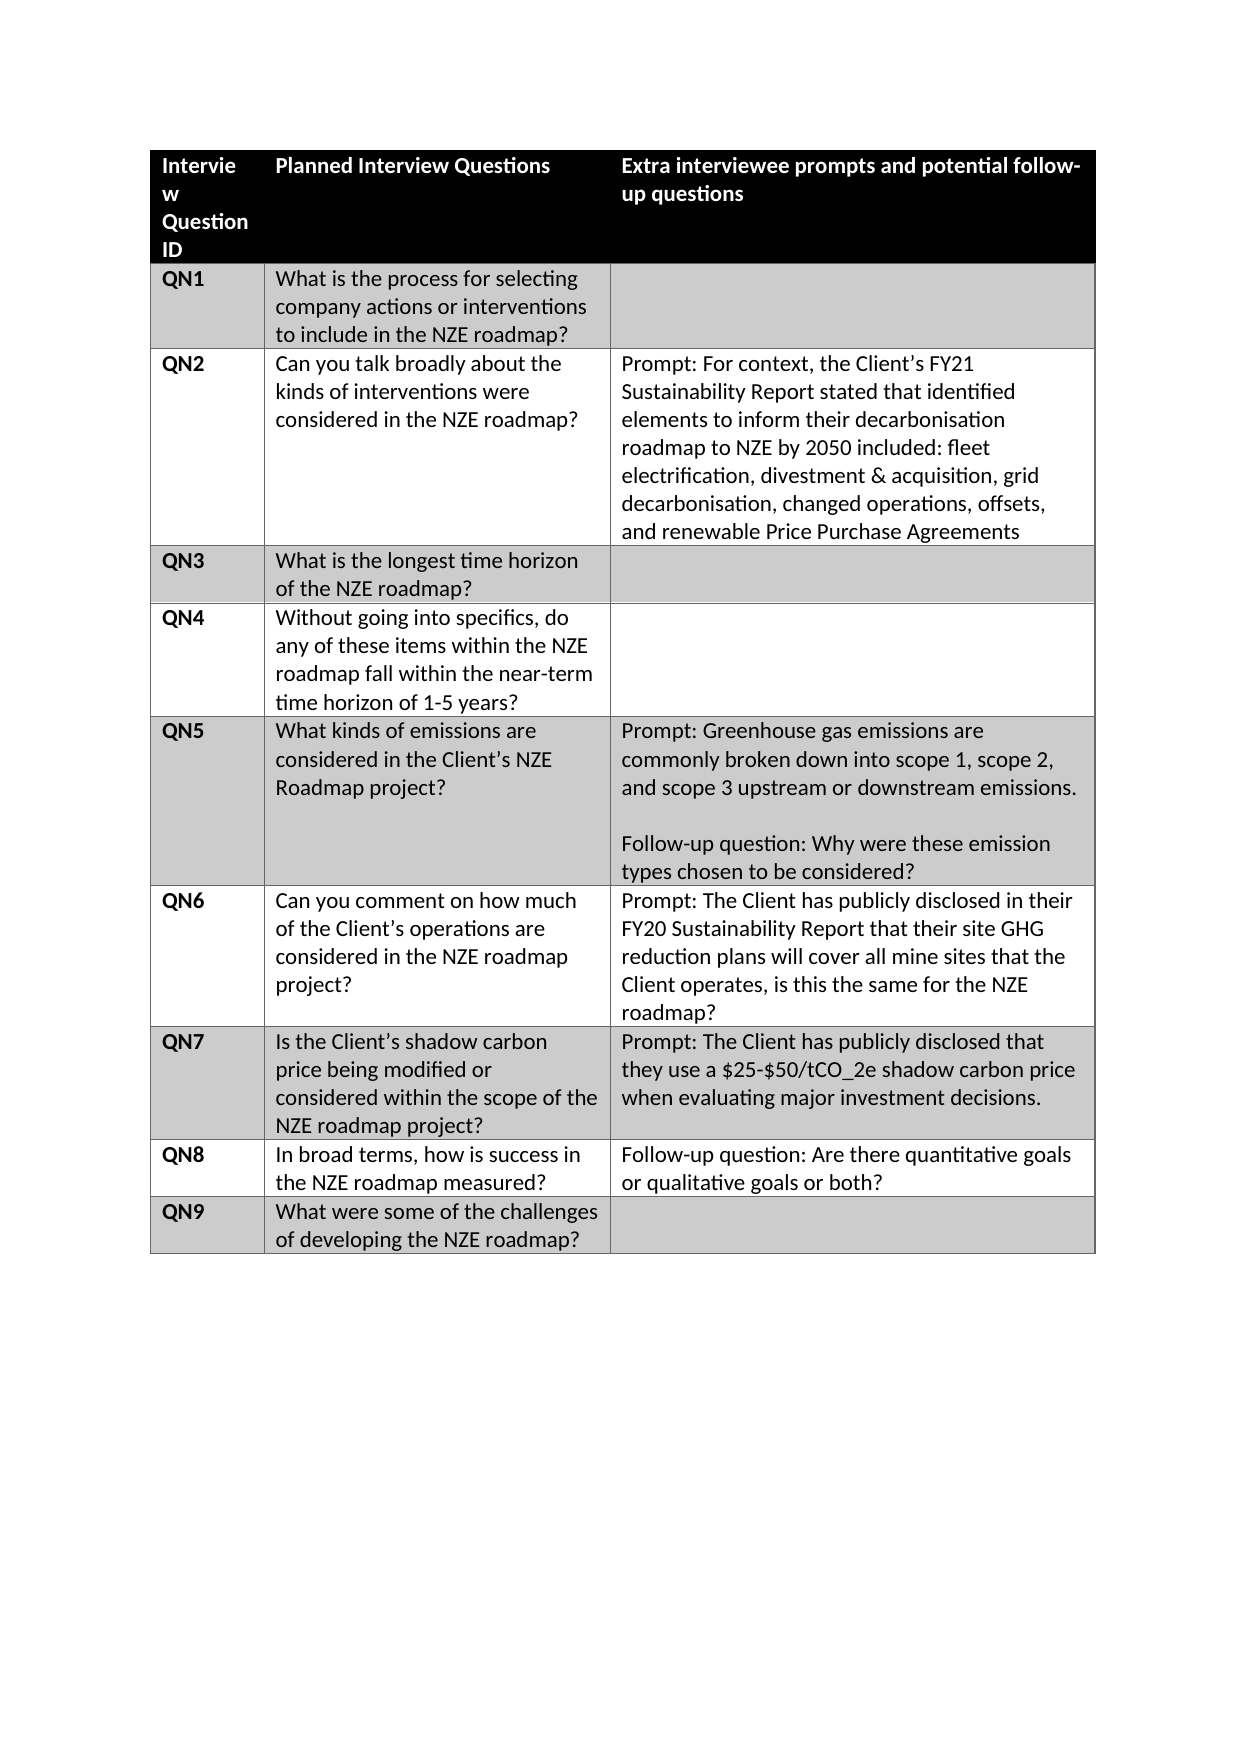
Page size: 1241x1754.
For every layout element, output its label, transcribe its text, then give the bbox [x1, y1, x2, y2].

table_cell What were some of the challenges of developing the NZE roadmap? [265, 1197, 610, 1253]
table_cell What is the longest time horizon of the NZE roadmap? [265, 546, 610, 602]
table_cell Is the Client’s shadow carbon price being modified or considered within the scope of the NZE roadmap project? [265, 1027, 610, 1139]
table_header Planned Interview Questions [265, 151, 610, 263]
table_cell What is the process for selecting company actions or interventions to include in the NZE roadmap? [265, 264, 610, 348]
table_cell [611, 604, 1094, 716]
table_cell QN8 [151, 1140, 264, 1196]
table_header Extra interviewee prompts and potential follow-up questions [611, 151, 1094, 263]
table_cell [611, 264, 1094, 348]
table_cell Prompt: For context, the Client’s FY21 Sustainability Report stated that identified elements to inform their decarbonisation roadmap to NZE by 2050 included: fleet electrification, divestment & acquisition, grid decarbonisation, changed operations, offsets, and renewable Price Purchase Agreements [611, 349, 1094, 545]
table_cell In broad terms, how is success in the NZE roadmap measured? [265, 1140, 610, 1196]
table_cell Can you comment on how much of the Client’s operations are considered in the NZE roadmap project? [265, 886, 610, 1026]
table_cell Without going into specifics, do any of these items within the NZE roadmap fall within the near-term time horizon of 1-5 years? [265, 604, 610, 716]
table_cell QN6 [151, 886, 264, 1026]
table_cell QN3 [151, 546, 264, 602]
table_cell QN1 [151, 264, 264, 348]
table_cell QN4 [151, 604, 264, 716]
table_cell QN2 [151, 349, 264, 545]
table_header Interview Question ID [151, 151, 264, 263]
table_cell Prompt: The Client has publicly disclosed that they use a $25-$50/tCO_2e shadow carbon price when evaluating major investment decisions. [611, 1027, 1094, 1139]
table_cell Can you talk broadly about the kinds of interventions were considered in the NZE roadmap? [265, 349, 610, 545]
table_cell Follow-up question: Are there quantitative goals or qualitative goals or both? [611, 1140, 1094, 1196]
table_cell [611, 1197, 1094, 1253]
table_cell What kinds of emissions are considered in the Client’s NZE Roadmap project? [265, 717, 610, 885]
table_cell QN9 [151, 1197, 264, 1253]
table_cell QN7 [151, 1027, 264, 1139]
table_cell Prompt: Greenhouse gas emissions are commonly broken down into scope 1, scope 2, and scope 3 upstream or downstream emissions. Follow-up question: Why were these emission types chosen to be considered? [611, 717, 1094, 885]
table_cell QN5 [151, 717, 264, 885]
table_cell [611, 546, 1094, 602]
table_cell Prompt: The Client has publicly disclosed in their FY20 Sustainability Report that their site GHG reduction plans will cover all mine sites that the Client operates, is this the same for the NZE roadmap? [611, 886, 1094, 1026]
